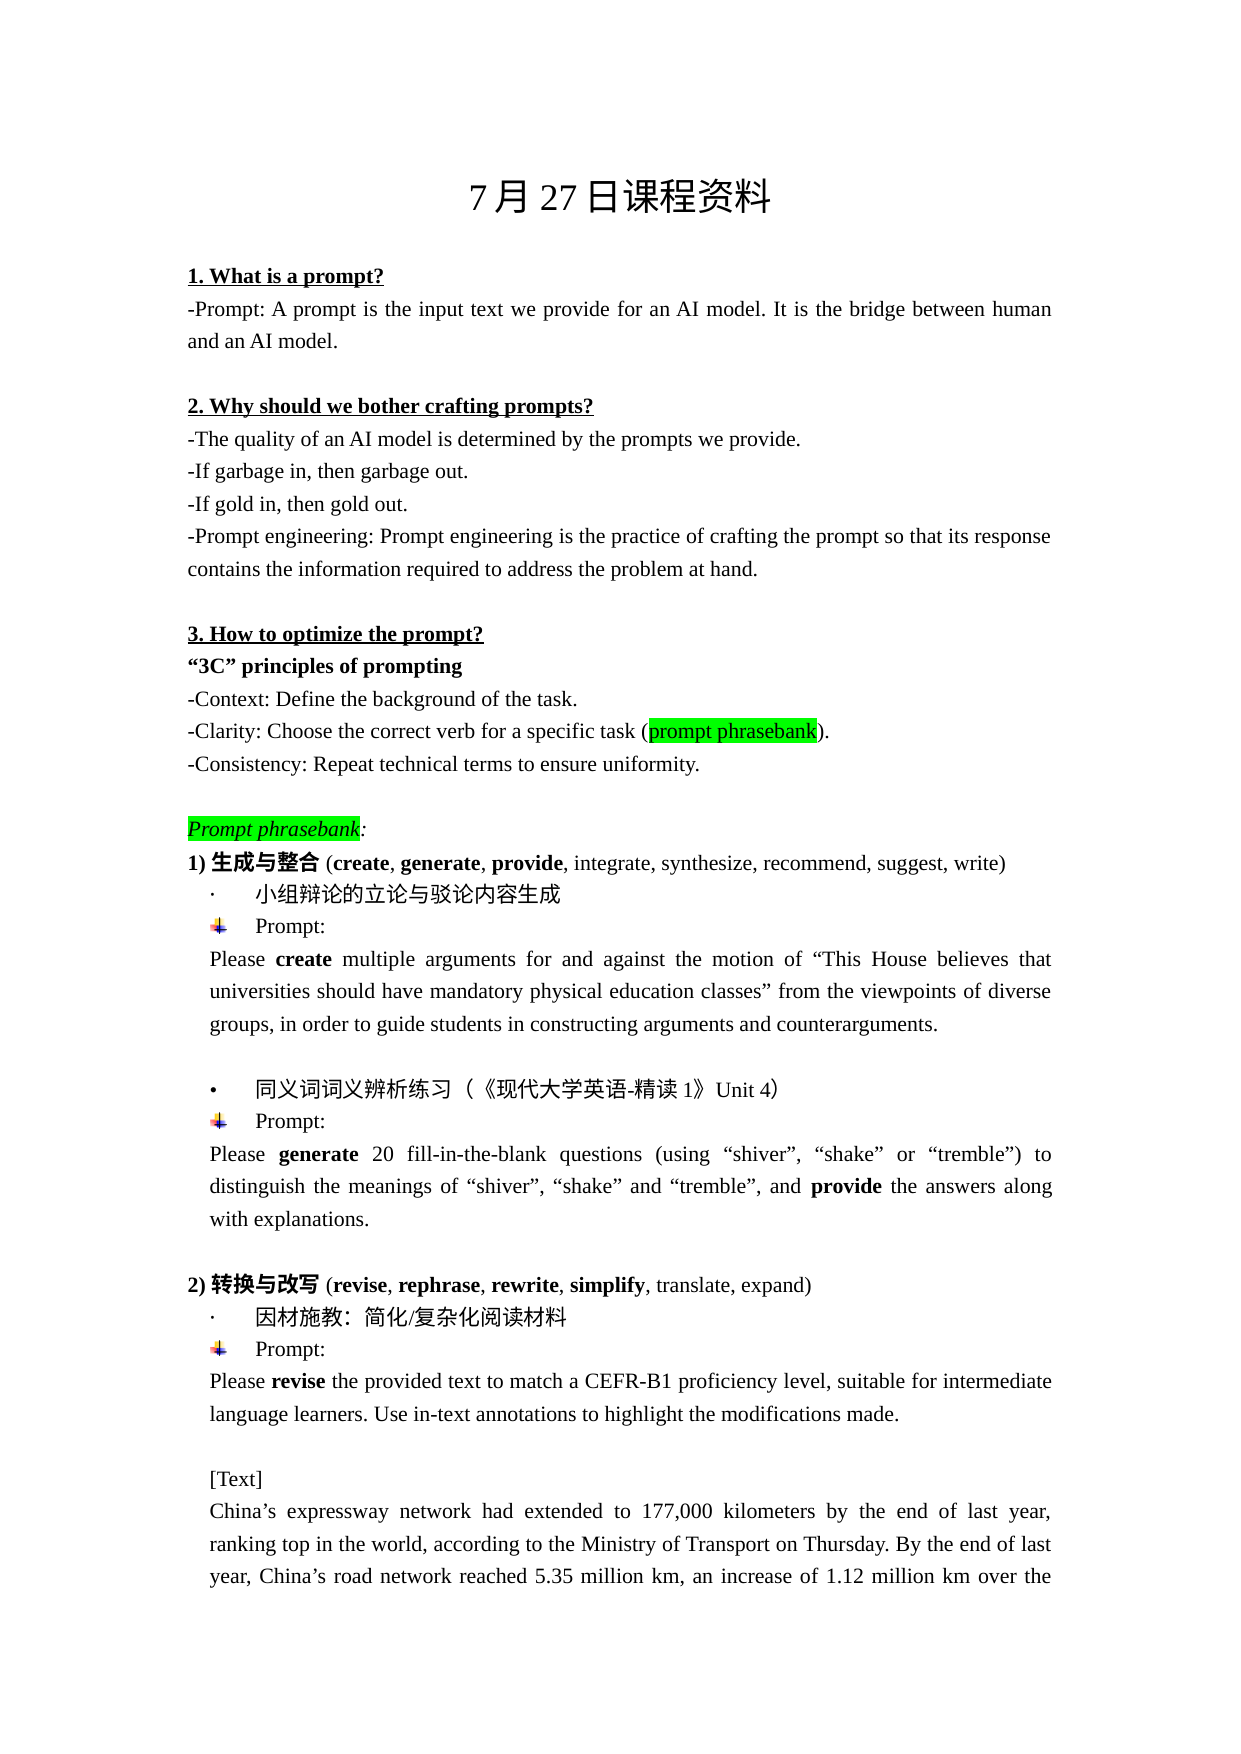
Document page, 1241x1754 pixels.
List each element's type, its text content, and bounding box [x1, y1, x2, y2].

picture [210, 1339, 227, 1356]
list Prompt: [209, 1104, 1053, 1137]
text 7月27日课程资料 [187, 162, 1053, 227]
text Please revise the provided text to match a CEFR-B1 proficiency level, suitable for intermediate language learners. Use in-text annotations to highlight the modifications made. [209, 1364, 1053, 1429]
text -Prompt: A prompt is the input text we provide for an AI model. It is the bridge between human and an AI model. [187, 292, 1053, 357]
text -Clarity: Choose the correct verb for a specific task (prompt phrasebank). [187, 714, 1053, 747]
text -If garbage in, then garbage out. [187, 454, 1053, 487]
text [209, 1494, 1053, 1592]
list 同义词词义辨析练习（《现代大学英语-精读1》Unit 4） [209, 1072, 1053, 1104]
text 1. What is a prompt? [187, 259, 1053, 292]
list 因材施教：简化/复杂化阅读材料 [209, 1299, 1053, 1332]
list 小组辩论的立论与驳论内容生成 [209, 877, 1053, 909]
text 3. How to optimize the prompt? [187, 617, 1053, 649]
text -Consistency: Repeat technical terms to ensure uniformity. [187, 747, 1053, 779]
picture [210, 1111, 227, 1129]
text Please create multiple arguments for and against the motion of “This House believes that universities should have mandatory physical education classes” from the viewpoints of diverse groups, in order to guide students in constructing arguments and counterarguments. [209, 942, 1053, 1039]
text [Text] [209, 1462, 1053, 1494]
text -Context: Define the background of the task. [187, 682, 1053, 714]
picture [210, 916, 227, 934]
text Please generate 20 fill-in-the-blank questions (using “shiver”, “shake” or “tremble”) to distinguish the meanings of “shiver”, “shake” and “tremble”, and provide the answers along with explanations. [209, 1137, 1053, 1234]
text -The quality of an AI model is determined by the prompts we provide. [187, 422, 1053, 454]
text -If gold in, then gold out. [187, 487, 1053, 519]
text 2) 转换与改写 (revise, rephrase, rewrite, simplify, translate, expand) [187, 1267, 1053, 1299]
list Prompt: [209, 909, 1053, 942]
text “3C” principles of prompting [187, 649, 1053, 682]
text -Prompt engineering: Prompt engineering is the practice of crafting the prompt so that its response contains the information required to address the problem at hand. [187, 519, 1053, 584]
text 1) 生成与整合 (create, generate, provide, integrate, synthesize, recommend, suggest, write) [187, 844, 1053, 877]
text 2. Why should we bother crafting prompts? [187, 389, 1053, 422]
text Prompt phrasebank: [187, 812, 1053, 844]
list Prompt: [209, 1332, 1053, 1364]
